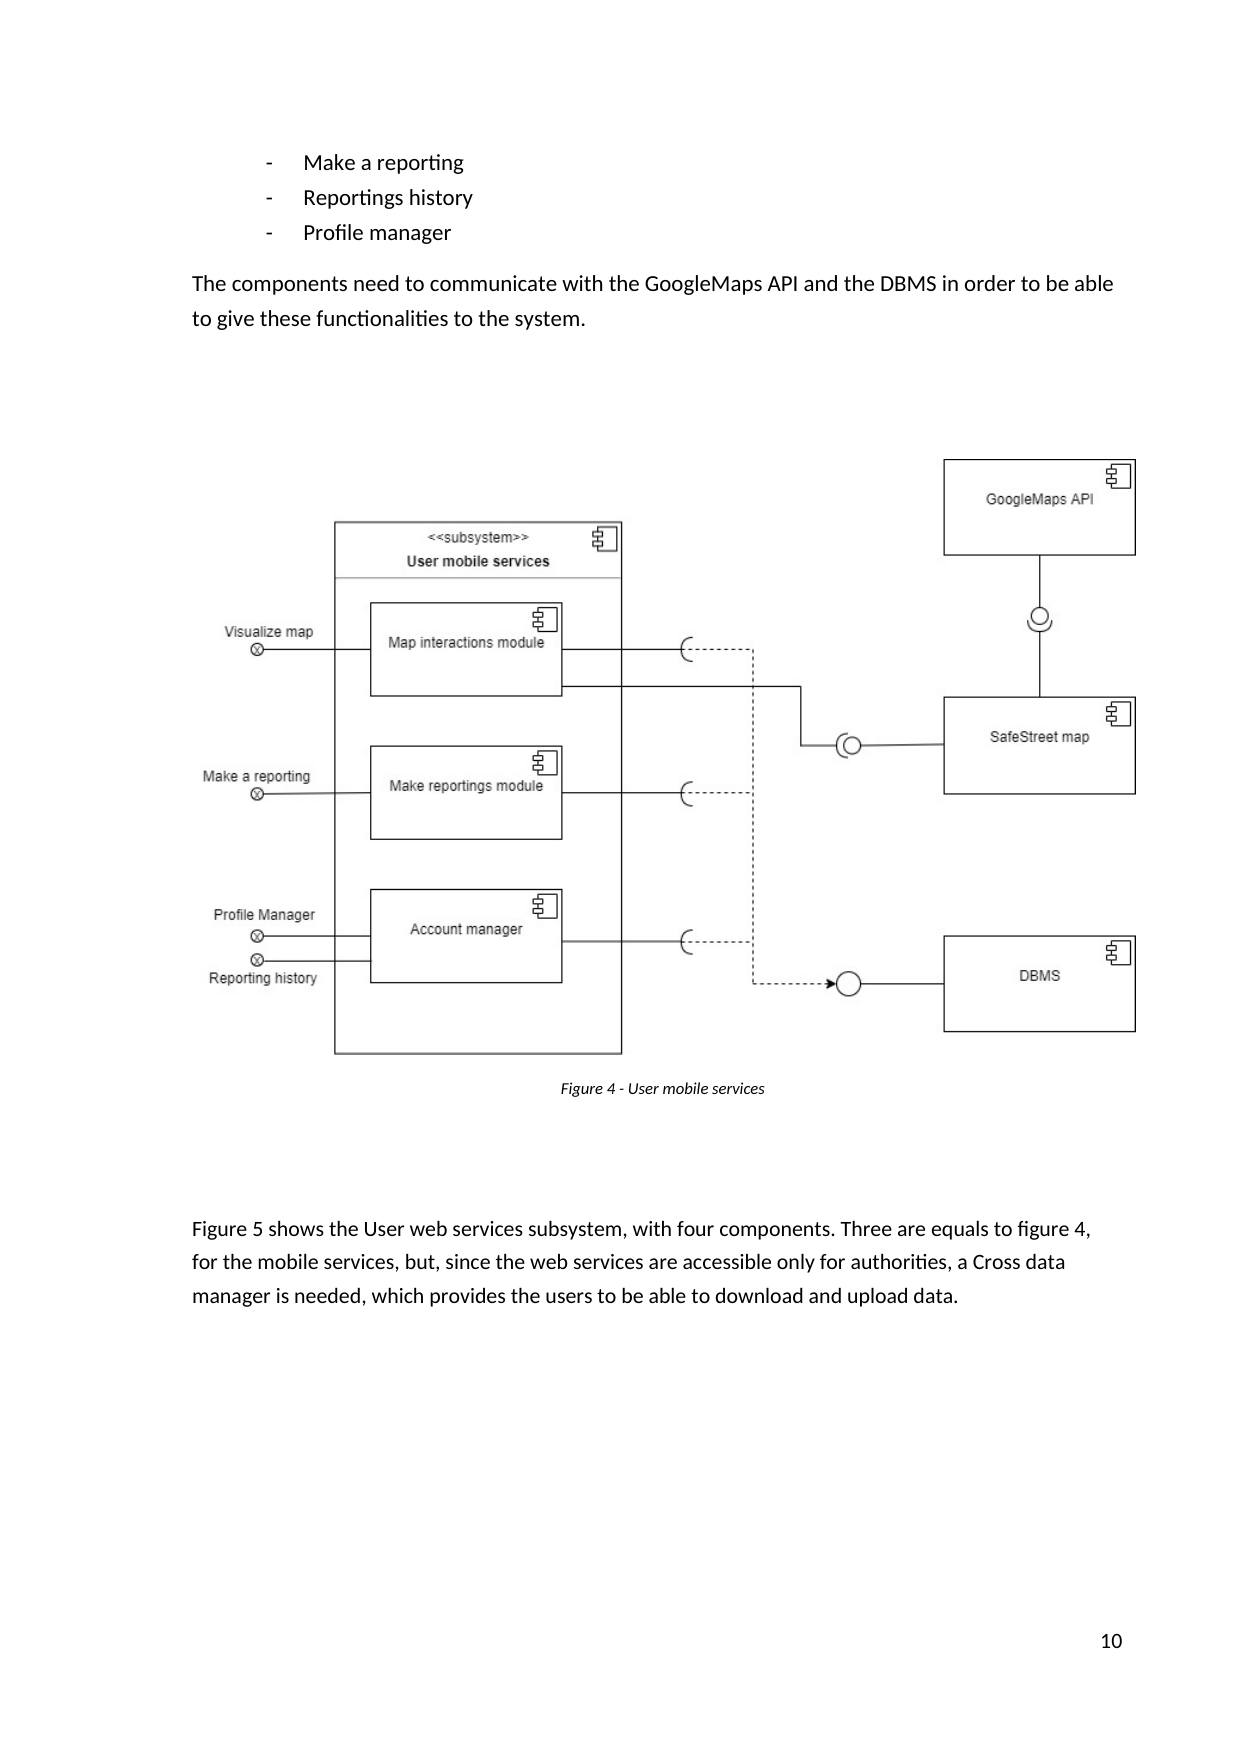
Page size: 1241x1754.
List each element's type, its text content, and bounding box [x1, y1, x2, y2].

list Make a reporting [266, 148, 1122, 176]
picture [191, 459, 1136, 1055]
list Reportings history [266, 183, 1122, 211]
text Figure 4 - User mobile services [487, 1078, 1122, 1098]
text The components need to communicate with the GoogleMaps API and the DBMS in order to be able to give these functionalities to the system. [192, 269, 1122, 332]
list Profile manager [266, 218, 1122, 246]
text Figure 5 shows the User web services subsystem, with four components. Three are equals to figure 4, for the mobile services, but, since the web services are accessible only for authorities, a Cross data manager is needed, which provides the users to be able to download and upload data. [192, 1215, 1122, 1308]
